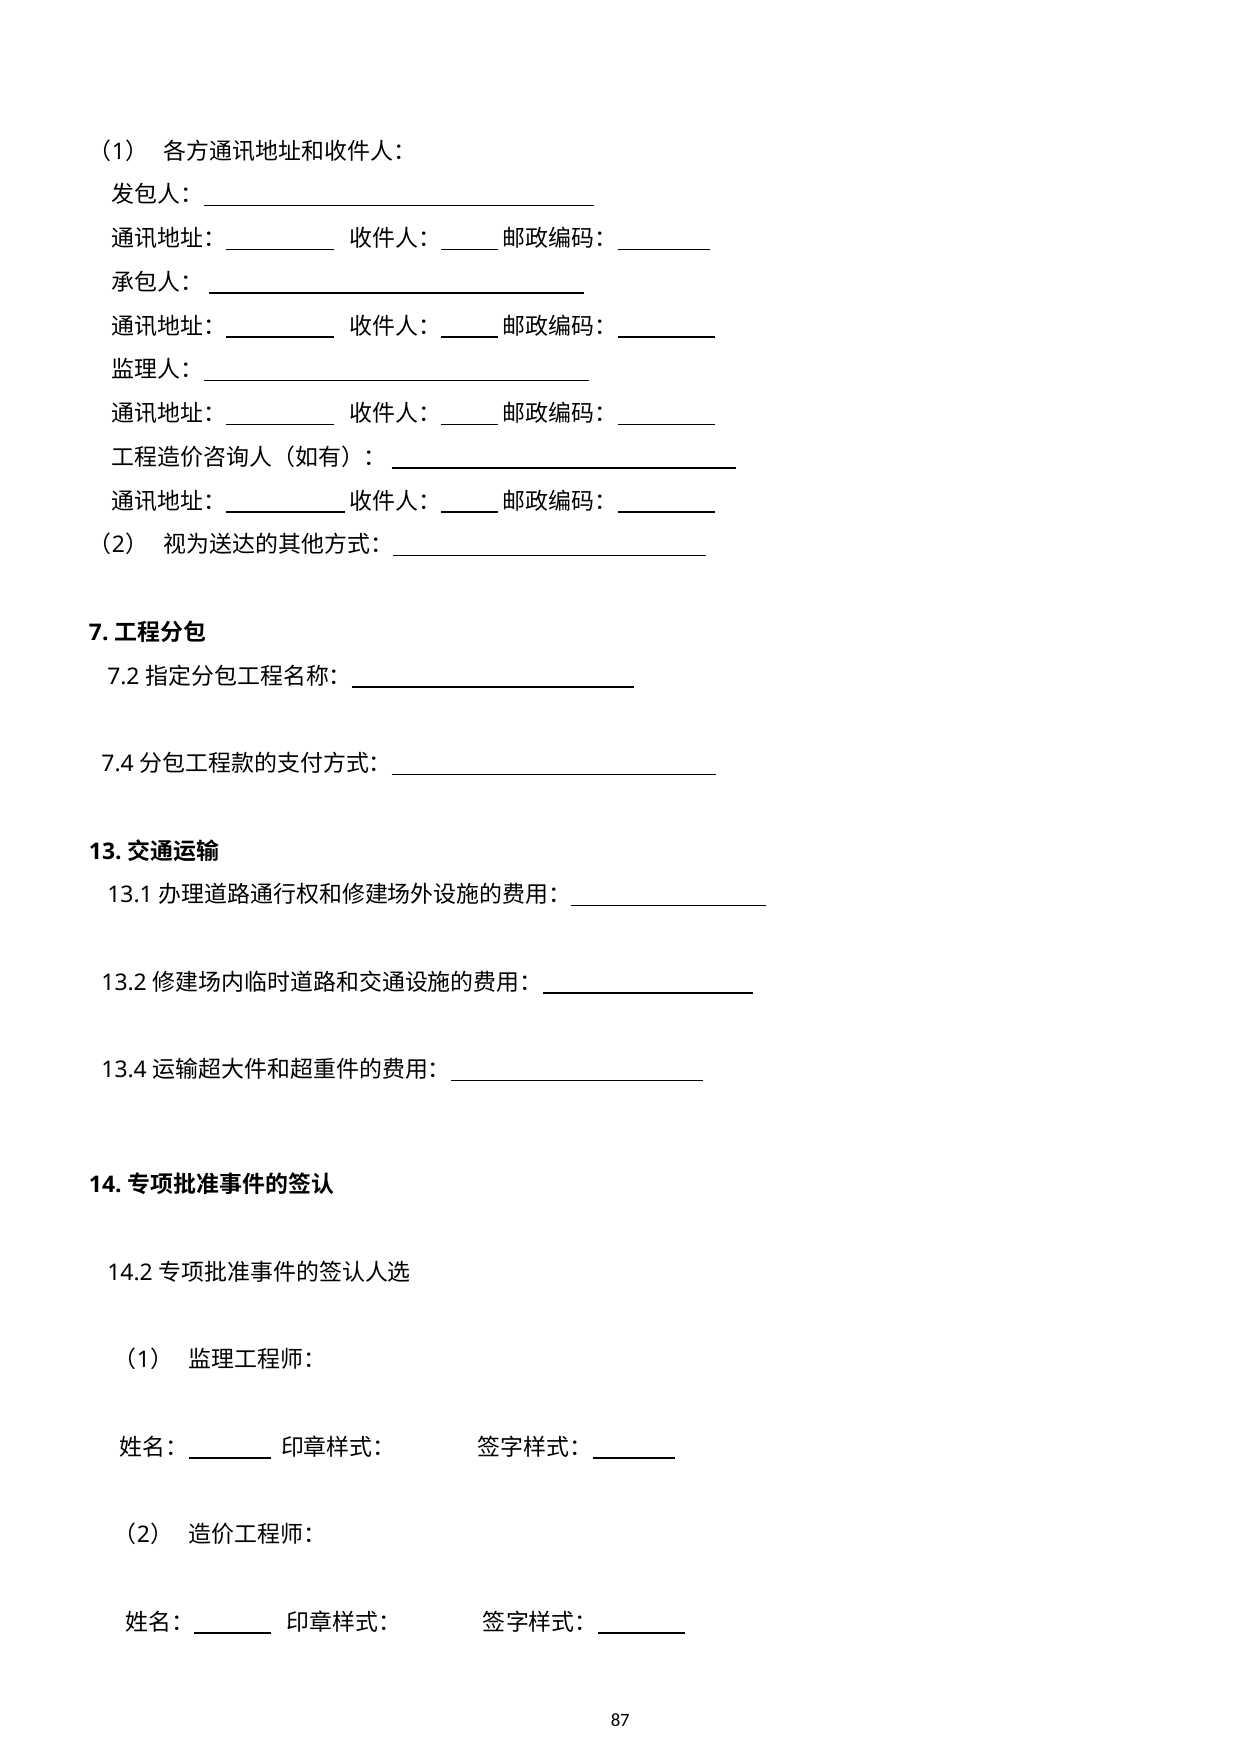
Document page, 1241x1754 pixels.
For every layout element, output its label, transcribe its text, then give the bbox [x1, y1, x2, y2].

text 13.1 办理道路通行权和修建场外设施的费用： [101, 868, 1152, 912]
text 通讯地址： 收件人： 邮政编码： [89, 299, 1152, 343]
text 姓名： 印章样式： 签字样式： [113, 1595, 1152, 1639]
text 通讯地址： 收件人： 邮政编码： [89, 474, 1152, 518]
text 13.2 修建场内临时道路和交通设施的费用： [101, 955, 1152, 999]
list 视为送达的其他方式： [89, 518, 1152, 562]
text 通讯地址： 收件人： 邮政编码： [89, 387, 1152, 430]
list 监理工程师： [114, 1332, 1152, 1376]
text 发包人： [89, 168, 1152, 212]
text 工程造价咨询人（如有）： [89, 430, 1152, 474]
text 监理人： [89, 343, 1152, 387]
text 通讯地址： 收件人： 邮政编码： [89, 212, 1152, 255]
text 14.2 专项批准事件的签认人选 [101, 1245, 1152, 1289]
text 7.2 指定分包工程名称： [101, 649, 1152, 693]
list 造价工程师： [114, 1507, 1152, 1551]
subtitle 13. 交通运输 [89, 824, 1152, 868]
text 姓名： 印章样式： 签字样式： [114, 1420, 1152, 1464]
text 13.4 运输超大件和超重件的费用： [101, 1043, 1152, 1087]
text 承包人： [89, 255, 1152, 299]
text 7.4 分包工程款的支付方式： [101, 737, 1152, 780]
list 各方通讯地址和收件人： [89, 124, 1152, 168]
subtitle 14. 专项批准事件的签认 [89, 1157, 1152, 1201]
subtitle 7. 工程分包 [89, 605, 1152, 649]
